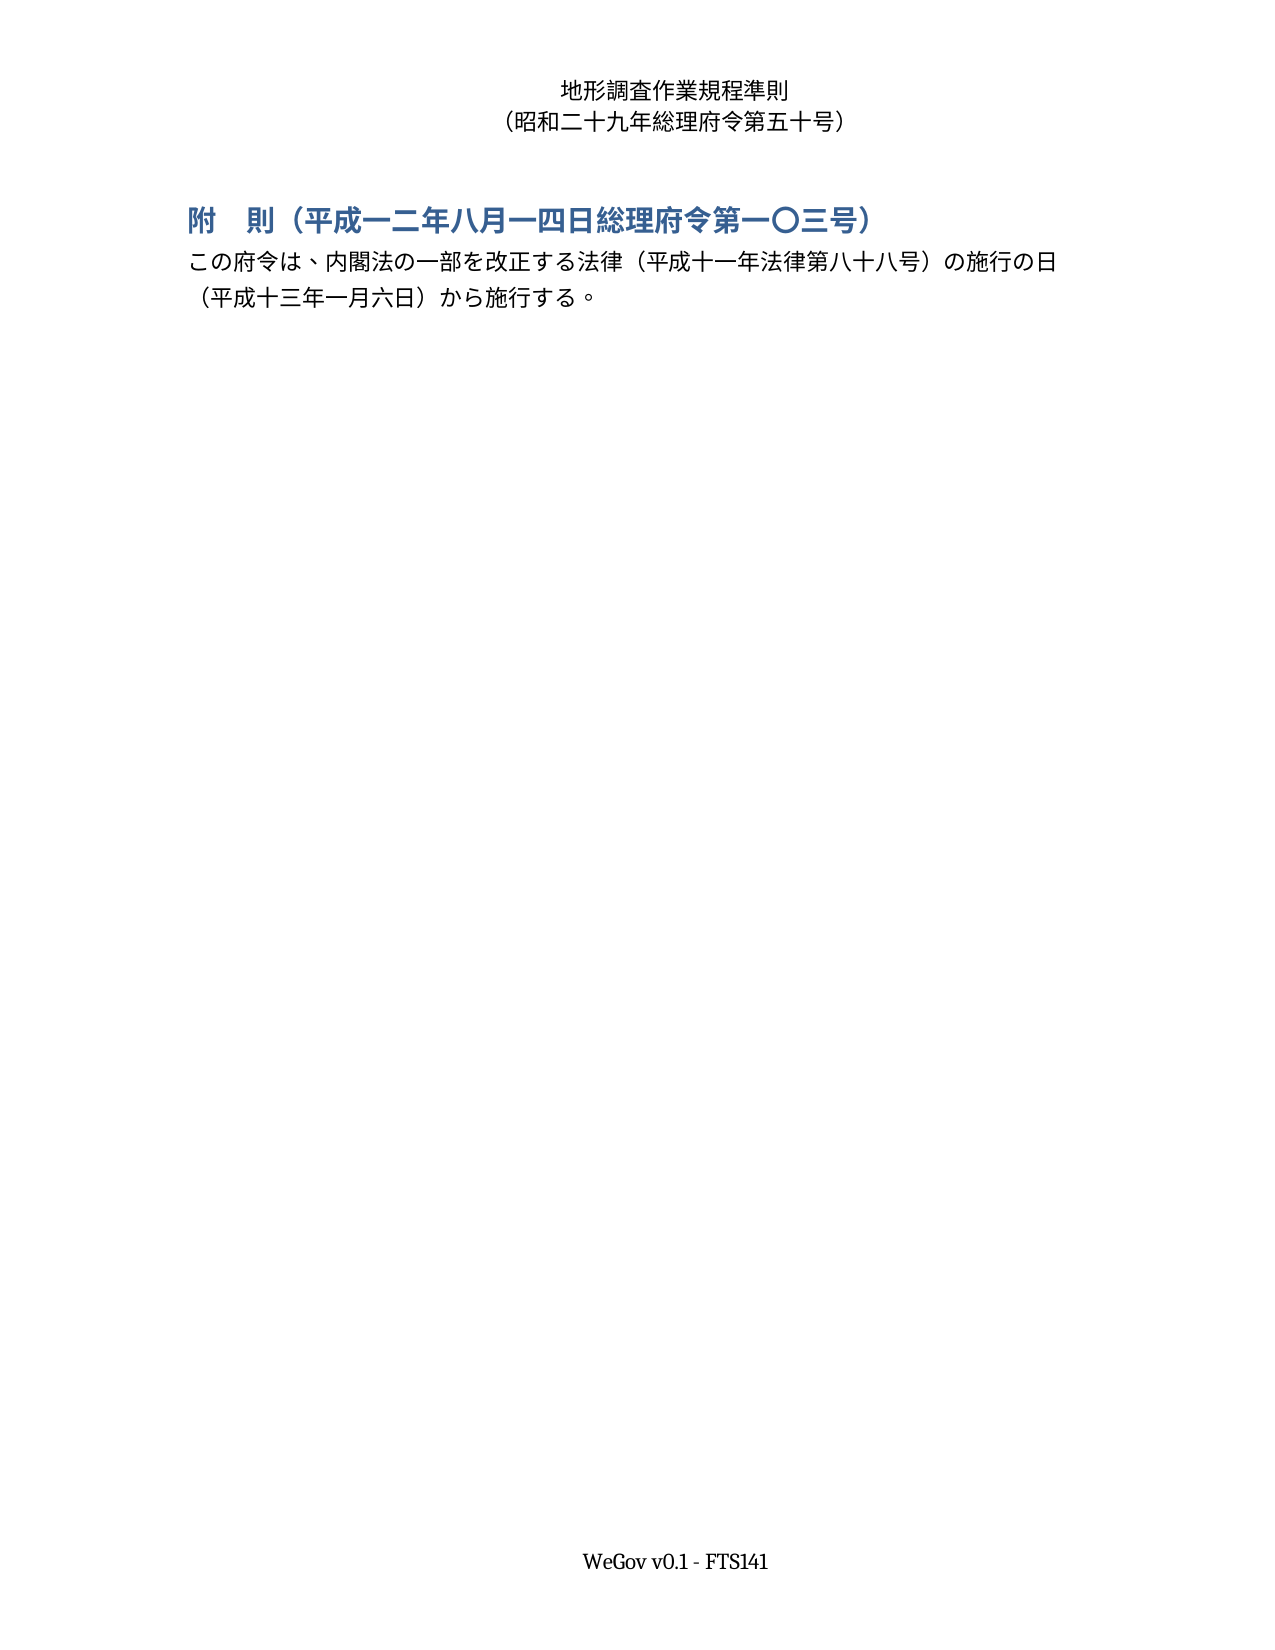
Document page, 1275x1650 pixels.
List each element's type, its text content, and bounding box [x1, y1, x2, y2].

subtitle 附 則（平成一二年八月一四日総理府令第一〇三号） [187, 200, 1087, 240]
text この府令は、内閣法の一部を改正する法律（平成十一年法律第八十八号）の施行の日（平成十三年一月六日）から施行する。 [187, 246, 1087, 313]
